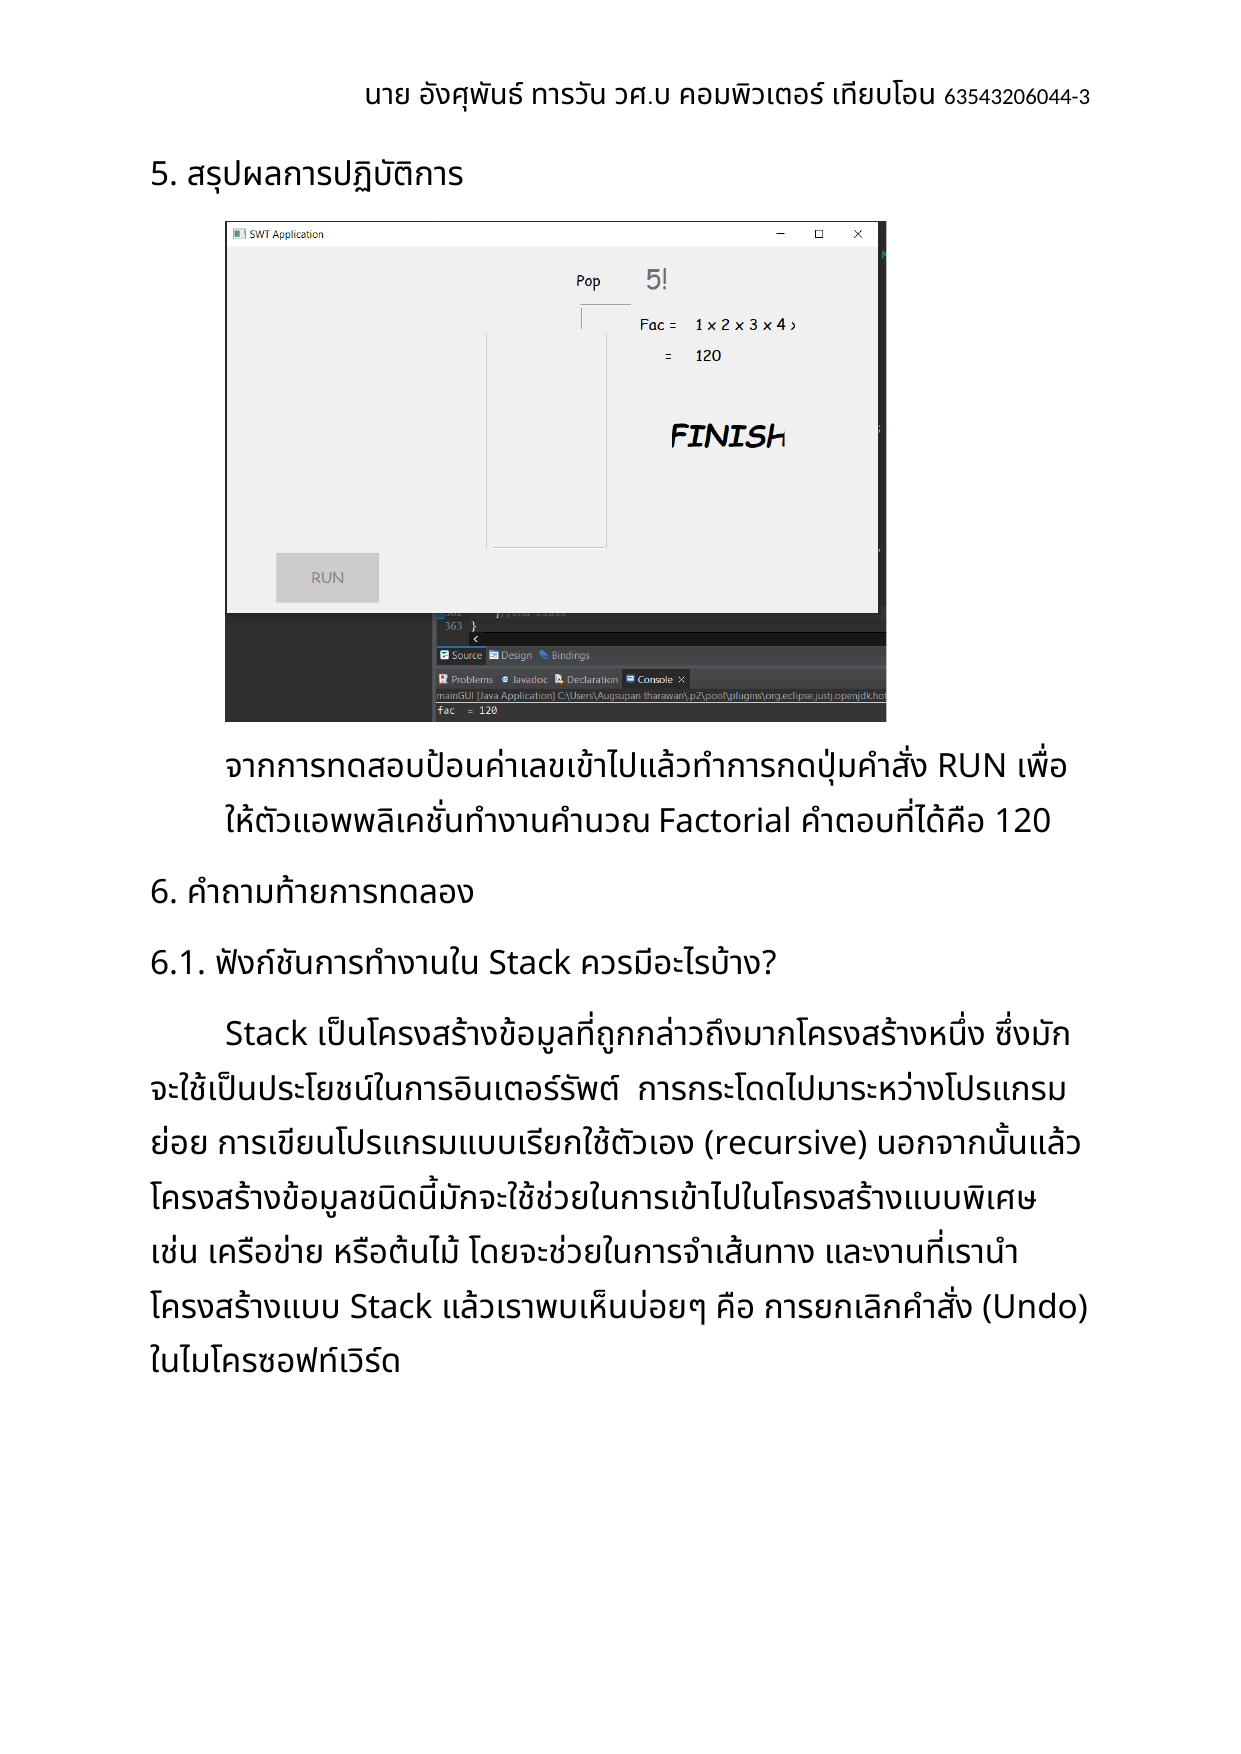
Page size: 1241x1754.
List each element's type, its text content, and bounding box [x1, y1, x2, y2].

text Stack เป็นโครงสร้างข้อมูลที่ถูกกล่าวถึงมากโครงสร้างหนึ่ง ซึ่งมักจะใช้เป็นประโยชน์ในการอินเตอร์รัพต์ การกระโดดไปมาระหว่างโปรแกรมย่อย การเขียนโปรแกรมแบบเรียกใช้ตัวเอง (recursive) นอกจากนั้นแล้วโครงสร้างข้อมูลชนิดนี้มักจะใช้ช่วยในการเข้าไปในโครงสร้างแบบพิเศษ เช่น เครือข่าย หรือต้นไม้ โดยจะช่วยในการจำเส้นทาง และงานที่เรานำโครงสร้างแบบ Stack แล้วเราพบเห็นบ่อยๆ คือ การยกเลิกคำสั่ง (Undo) ในไมโครซอฟท์เวิร์ด [150, 1010, 1090, 1387]
text 5. สรุปผลการปฏิบัติการ [150, 150, 1090, 201]
text 6. คำถามท้ายการทดลอง [150, 868, 1090, 918]
picture [225, 221, 887, 722]
text 6.1. ฟังก์ชันการทำงานใน Stack ควรมีอะไรบ้าง? [150, 939, 1090, 989]
text จากการทดสอบป้อนค่าเลขเข้าไปแล้วทำการกดปุ่มคำสั่ง RUN เพื่อให้ตัวแอพพลิเคชั่นทำงานคำนวณFactorial คำตอบที่ได้คือ 120 [225, 742, 1090, 847]
